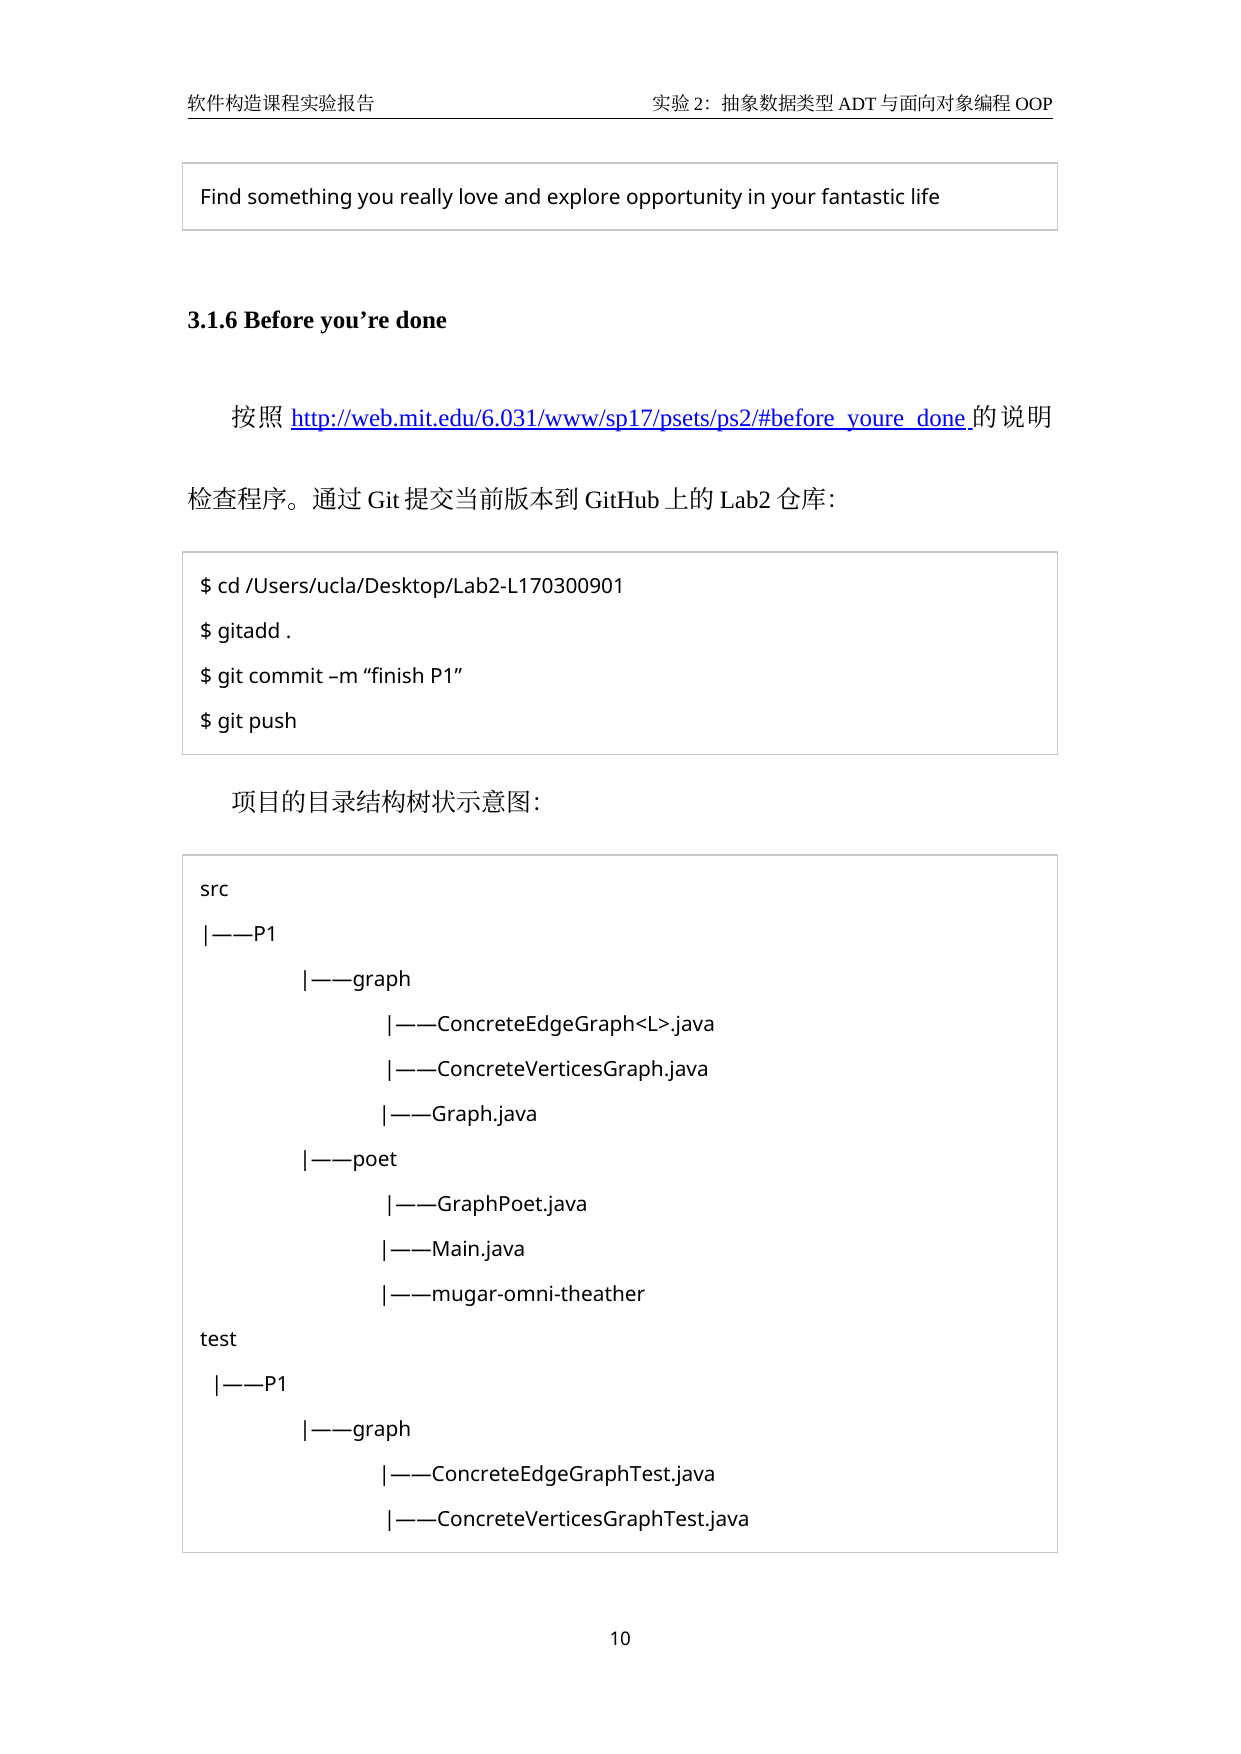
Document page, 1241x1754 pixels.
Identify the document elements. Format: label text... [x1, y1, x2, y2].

subtitle Before you’re done [187, 303, 1053, 336]
text |——ConcreteEdgeGraphTest.java [183, 1439, 1057, 1484]
text |——Graph.java [183, 1079, 1057, 1124]
text 项目的目录结构树状示意图： [187, 768, 1053, 833]
text |——Main.java [183, 1214, 1057, 1259]
text |——P1 [183, 899, 1057, 944]
text |——ConcreteVerticesGraph.java [183, 1034, 1057, 1079]
text src [183, 856, 1057, 899]
text |——GraphPoet.java [183, 1169, 1057, 1214]
text $ cd /Users/ucla/Desktop/Lab2-L170300901 [183, 553, 1057, 596]
text $ git push [183, 686, 1057, 754]
text Find something you really love and explore opportunity in your fantastic life [183, 164, 1057, 229]
text $ gitadd . [183, 596, 1057, 641]
text |——mugar-omni-theather [183, 1259, 1057, 1304]
text |——P1 [183, 1349, 1057, 1394]
text 按照http://web.mit.edu/6.031/www/sp17/psets/ps2/#before_youre_done的说明检查程序。通过Git提交当前版本到GitHub上的Lab2仓库： [187, 383, 1053, 530]
text |——graph [183, 944, 1057, 989]
text |——graph [183, 1394, 1057, 1439]
text |——ConcreteVerticesGraphTest.java [183, 1484, 1057, 1552]
text |——ConcreteEdgeGraph<L>.java [183, 989, 1057, 1034]
text |——poet [183, 1124, 1057, 1169]
text test [183, 1304, 1057, 1349]
text $ git commit –m “finish P1” [183, 641, 1057, 686]
